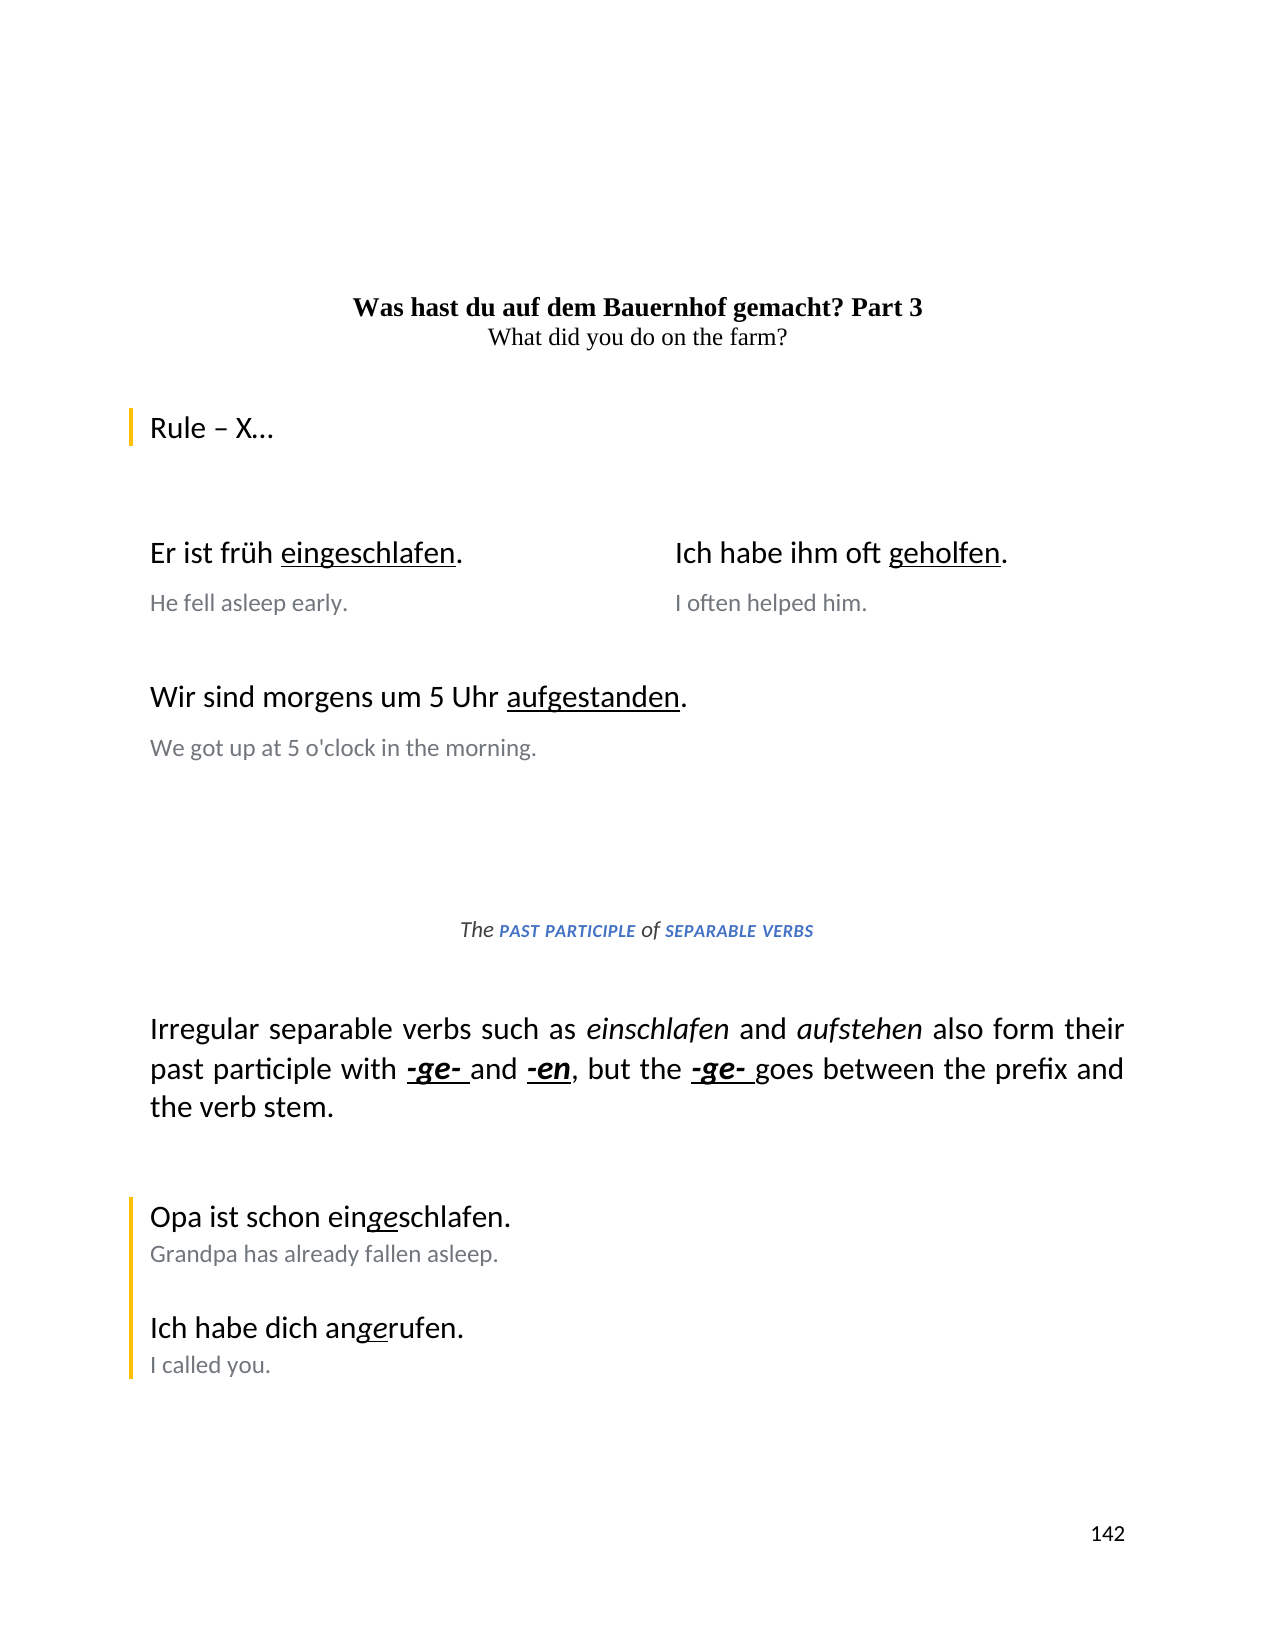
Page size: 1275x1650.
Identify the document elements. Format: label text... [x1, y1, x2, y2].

text Ich habe dich angerufen. [133, 1308, 1125, 1346]
text He fell asleep early. [150, 588, 600, 618]
text Opa ist schon eingeschlafen. [133, 1197, 1125, 1235]
text Er ist früh eingeschlafen. [150, 533, 600, 571]
text Wir sind morgens um 5 Uhr aufgestanden. [150, 677, 1125, 715]
text Grandpa has already fallen asleep. [133, 1238, 1125, 1269]
text I often helped him. [675, 588, 1125, 618]
text Irregular separable verbs such as einschlafen and aufstehen also form their past participle with -ge- and -en, but the -ge- goes between the prefix and the verb stem. [150, 1009, 1125, 1126]
text Ich habe ihm oft geholfen. [675, 533, 1125, 571]
text I called you. [133, 1349, 1125, 1379]
text We got up at 5 o'clock in the morning. [150, 732, 1125, 762]
text Rule – X… [150, 408, 1125, 446]
text The past participle of separable verbs [240, 915, 1035, 943]
text Was hast du auf dem Bauernhof gemacht? Part 3 [150, 291, 1125, 322]
text What did you do on the farm? [150, 322, 1125, 351]
